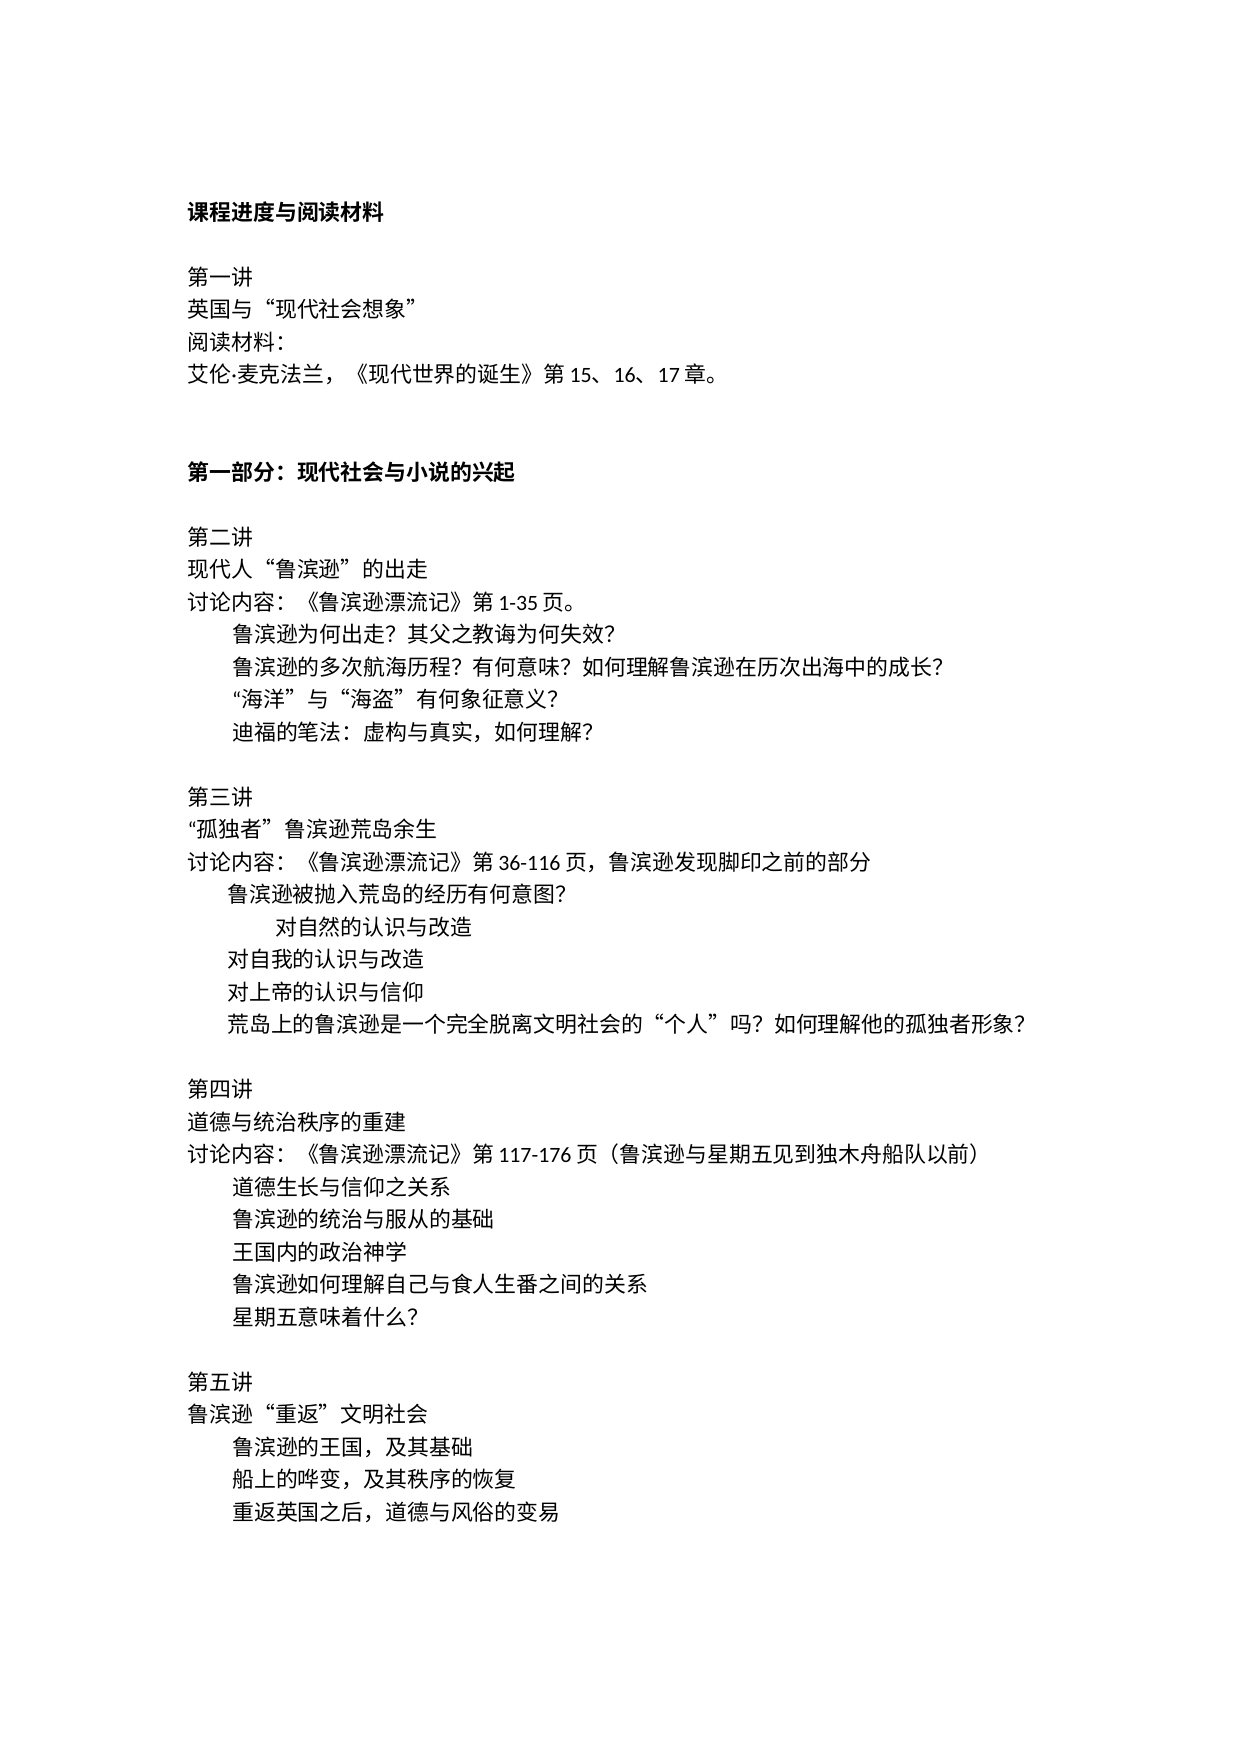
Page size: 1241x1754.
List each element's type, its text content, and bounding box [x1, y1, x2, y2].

text 船上的哗变，及其秩序的恢复 [187, 1462, 1053, 1494]
text 对自然的认识与改造 [187, 909, 1053, 942]
text 鲁滨逊的王国，及其基础 [187, 1429, 1053, 1462]
text 迪福的笔法：虚构与真实，如何理解？ [187, 714, 1053, 747]
text 第二讲 [187, 519, 1053, 552]
text 鲁滨逊“重返”文明社会 [187, 1397, 1053, 1429]
text 对上帝的认识与信仰 [187, 974, 1053, 1007]
text 现代人“鲁滨逊”的出走 [187, 552, 1053, 584]
text 鲁滨逊如何理解自己与食人生番之间的关系 [187, 1267, 1053, 1299]
text 阅读材料： [187, 324, 1053, 357]
text 第四讲 [187, 1072, 1053, 1104]
text 鲁滨逊被抛入荒岛的经历有何意图？ [187, 877, 1053, 909]
text 英国与“现代社会想象” [187, 292, 1053, 324]
text 道德生长与信仰之关系 [187, 1169, 1053, 1202]
text “孤独者”鲁滨逊荒岛余生 [187, 812, 1053, 844]
text 对自我的认识与改造 [187, 942, 1053, 974]
text 第三讲 [187, 779, 1053, 812]
text 第一讲 [187, 259, 1053, 292]
text 鲁滨逊的统治与服从的基础 [187, 1202, 1053, 1234]
text 重返英国之后，道德与风俗的变易 [187, 1494, 1053, 1527]
text 第一部分：现代社会与小说的兴起 [187, 454, 1053, 487]
text 讨论内容：《鲁滨逊漂流记》第36-116页，鲁滨逊发现脚印之前的部分 [187, 844, 1053, 877]
text 荒岛上的鲁滨逊是一个完全脱离文明社会的“个人”吗？如何理解他的孤独者形象？ [187, 1007, 1053, 1039]
text 鲁滨逊为何出走？其父之教诲为何失效？ [187, 617, 1053, 649]
text 星期五意味着什么？ [187, 1299, 1053, 1332]
text 道德与统治秩序的重建 [187, 1104, 1053, 1137]
text 王国内的政治神学 [187, 1234, 1053, 1267]
text 鲁滨逊的多次航海历程？有何意味？如何理解鲁滨逊在历次出海中的成长？ [187, 649, 1053, 682]
text 讨论内容：《鲁滨逊漂流记》第1-35页。 [187, 584, 1053, 617]
text 讨论内容：《鲁滨逊漂流记》第117-176页（鲁滨逊与星期五见到独木舟船队以前） [187, 1137, 1053, 1169]
text 课程进度与阅读材料 [187, 194, 1053, 227]
text 第五讲 [187, 1364, 1053, 1397]
text “海洋”与“海盗”有何象征意义？ [187, 682, 1053, 714]
text 艾伦·麦克法兰，《现代世界的诞生》第15、16、17章。 [187, 357, 1053, 389]
